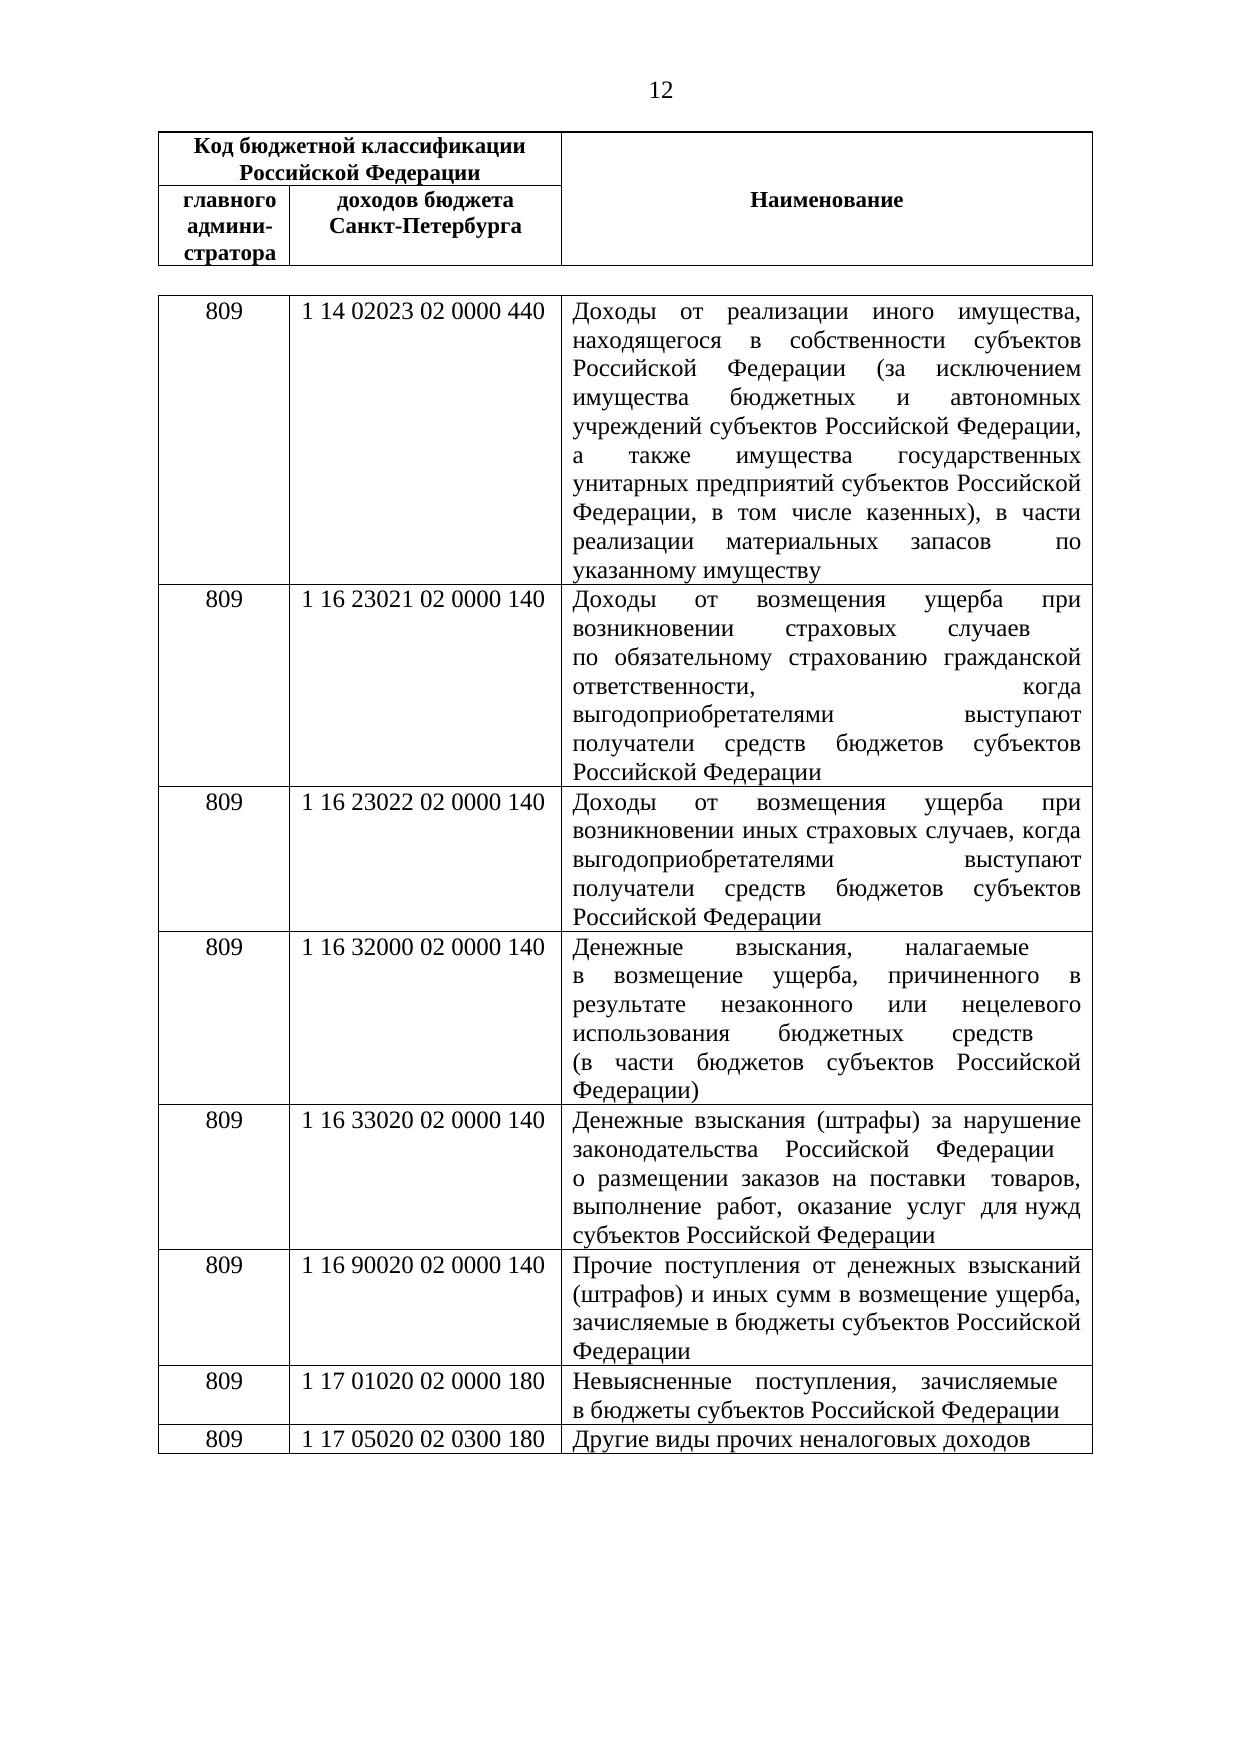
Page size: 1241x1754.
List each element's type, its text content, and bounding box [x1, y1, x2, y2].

table_cell 809 [159, 1425, 289, 1453]
table_cell 809 [159, 1366, 289, 1423]
table_cell 1 16 23021 02 0000 140 [290, 585, 561, 786]
table_cell 1 16 33020 02 0000 140 [290, 1105, 561, 1249]
table_cell 809 [159, 1105, 289, 1249]
table_cell Денежные взыскания, налагаемые в возмещение ущерба, причиненного в результате незаконного или нецелевого использования бюджетных средств (в части бюджетов субъектов Российской Федерации) [562, 932, 1092, 1104]
table_cell Доходы от возмещения ущерба при возникновении иных страховых случаев, когда выгодоприобретателями выступают получатели средств бюджетов субъектов Российской Федерации [562, 787, 1092, 931]
table_cell 1 16 32000 02 0000 140 [290, 932, 561, 1104]
table_cell Денежные взыскания (штрафы) за нарушение законодательства Российской Федерации о размещении заказов на поставки товаров, выполнение работ, оказание услуг для нужд субъектов Российской Федерации [562, 1105, 1092, 1249]
table_cell 1 17 01020 02 0000 180 [290, 1366, 561, 1423]
table_cell 1 14 02023 02 0000 440 [290, 296, 561, 583]
table_cell 809 [159, 585, 289, 786]
table_cell 1 16 23022 02 0000 140 [290, 787, 561, 931]
table_cell Другие виды прочих неналоговых доходов [562, 1425, 1092, 1453]
table_cell Доходы от возмещения ущерба при возникновении страховых случаев по обязательному страхованию гражданской ответственности, когда выгодоприобретателями выступают получатели средств бюджетов субъектов Российской Федерации [562, 585, 1092, 786]
table_cell 809 [159, 787, 289, 931]
table_cell 809 [159, 1250, 289, 1365]
table_cell Доходы от реализации иного имущества, находящегося в собственности субъектов Российской Федерации (за исключением имущества бюджетных и автономных учреждений субъектов Российской Федерации, а также имущества государственных унитарных предприятий субъектов Российской Федерации, в том числе казенных), в части реализации материальных запасов по указанному имуществу [562, 296, 1092, 583]
table_cell Невыясненные поступления, зачисляемые в бюджеты субъектов Российской Федерации [562, 1366, 1092, 1423]
table_cell 809 [159, 932, 289, 1104]
table_cell 1 16 90020 02 0000 140 [290, 1250, 561, 1365]
table_cell 1 17 05020 02 0300 180 [290, 1425, 561, 1453]
table_cell Прочие поступления от денежных взысканий (штрафов) и иных сумм в возмещение ущерба, зачисляемые в бюджеты субъектов Российской Федерации [562, 1250, 1092, 1365]
table_cell 809 [159, 296, 289, 583]
